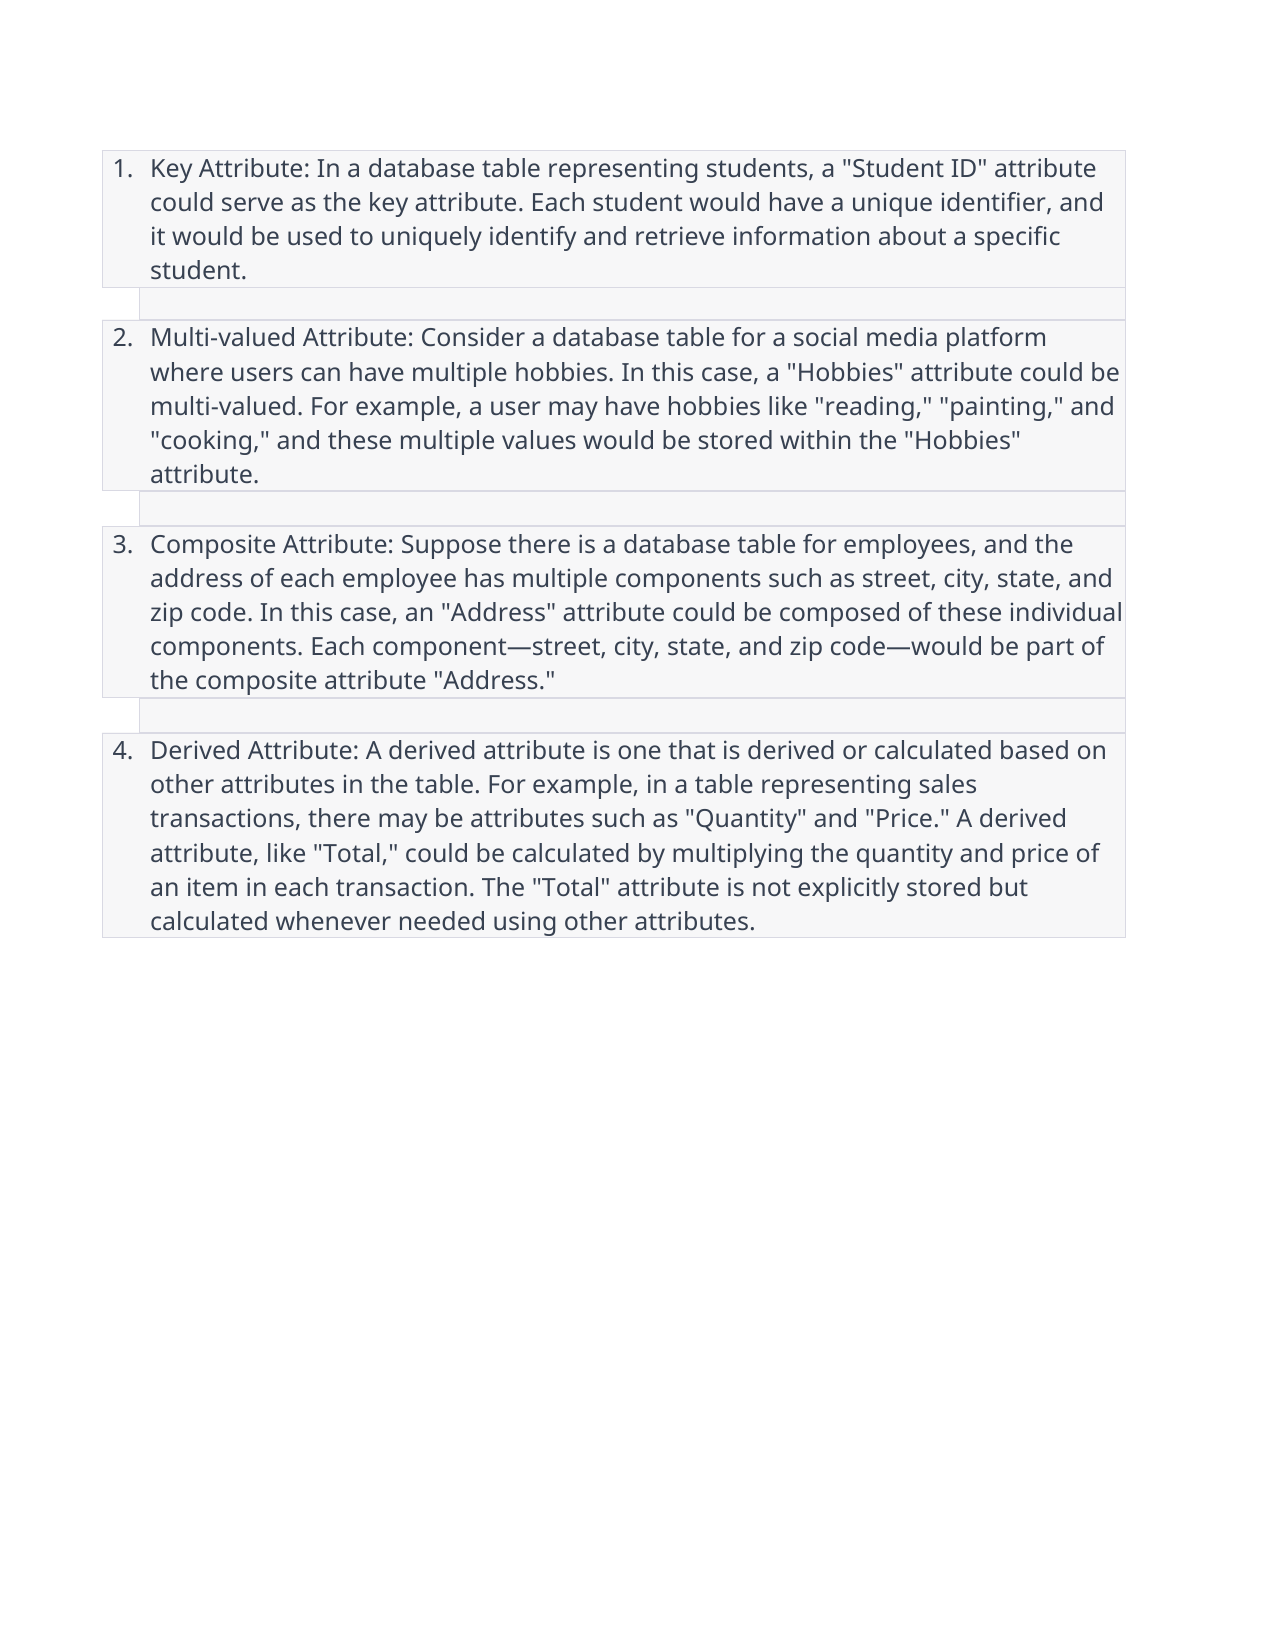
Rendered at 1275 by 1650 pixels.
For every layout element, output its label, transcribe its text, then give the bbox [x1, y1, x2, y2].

list Key Attribute: In a database table representing students, a "Student ID" attribute could serve as the key attribute. Each student would have a unique identifier, and it would be used to uniquely identify and retrieve information about a specific student. [103, 151, 1125, 287]
list Composite Attribute: Suppose there is a database table for employees, and the address of each employee has multiple components such as street, city, state, and zip code. In this case, an "Address" attribute could be composed of these individual components. Each component—street, city, state, and zip code—would be part of the composite attribute "Address." [103, 527, 1125, 697]
list Derived Attribute: A derived attribute is one that is derived or calculated based on other attributes in the table. For example, in a table representing sales transactions, there may be attributes such as "Quantity" and "Price." A derived attribute, like "Total," could be calculated by multiplying the quantity and price of an item in each transaction. The "Total" attribute is not explicitly stored but calculated whenever needed using other attributes. [103, 734, 1125, 937]
list Multi-valued Attribute: Consider a database table for a social media platform where users can have multiple hobbies. In this case, a "Hobbies" attribute could be multi-valued. For example, a user may have hobbies like "reading," "painting," and "cooking," and these multiple values would be stored within the "Hobbies" attribute. [103, 321, 1125, 490]
